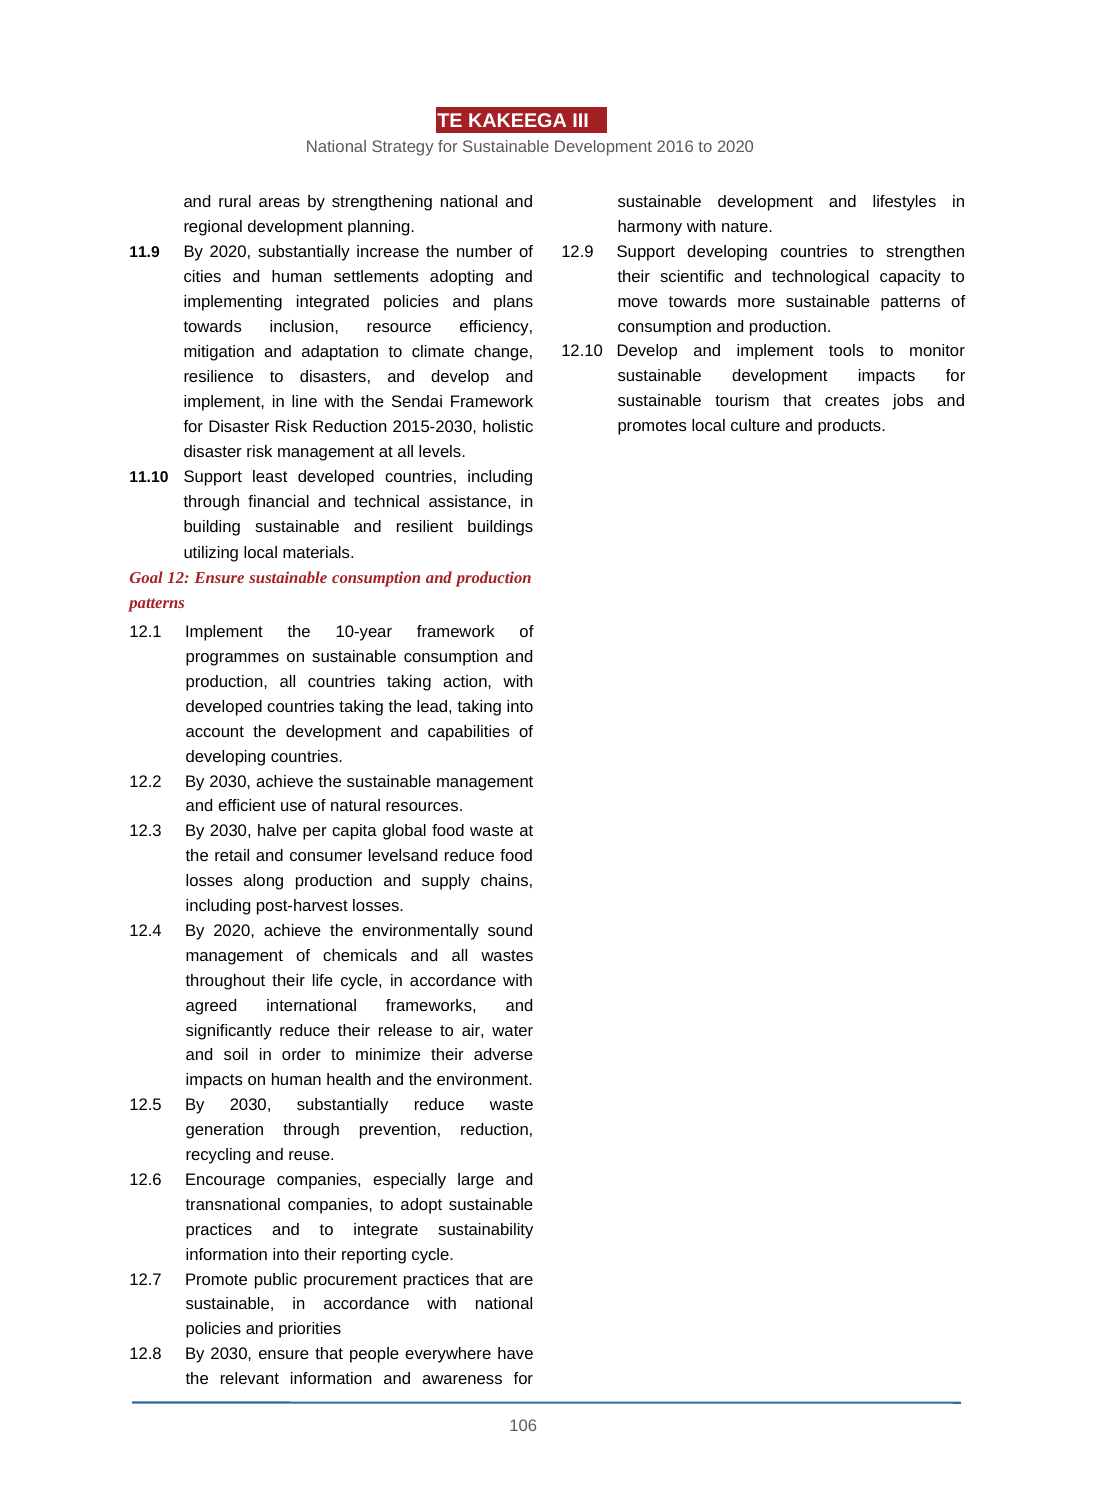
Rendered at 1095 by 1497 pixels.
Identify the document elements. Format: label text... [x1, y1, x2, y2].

list Support developing countries to strengthen their scientific and technological capacity to move towards more sustainable patterns of consumption and production. [561, 242, 965, 336]
list By 2030, ensure that people everywhere have the relevant information and awareness for sustainable development and lifestyles in harmony with nature. [129, 1344, 533, 1388]
list Develop and implement tools to monitor sustainable development impacts for sustainable tourism that creates jobs and promotes local culture and products. [561, 341, 965, 435]
list By 2030, halve per capita global food waste at the retail and consumer levelsand reduce food losses along production and supply chains, including post-harvest losses. [129, 821, 533, 915]
list Encourage companies, especially large and transnational companies, to adopt sustainable practices and to integrate sustainability information into their reporting cycle. [129, 1170, 533, 1263]
list Implement the 10-year framework of programmes on sustainable consumption and production, all countries taking action, with developed countries taking the lead, taking into account the development and capabilities of developing countries. [129, 622, 533, 766]
list Promote public procurement practices that are sustainable, in accordance with national policies and priorities [129, 1269, 533, 1338]
list By 2020, substantially increase the number of cities and human settlements adopting and implementing integrated policies and plans towards inclusion, resource efficiency, mitigation and adaptation to climate change, resilience to disasters, and develop and implement, in line with the Sendai Framework for Disaster Risk Reduction 2015-2030, holistic disaster risk management at all levels. [129, 242, 533, 461]
text Goal 12: Ensure sustainable consumption and production patterns [129, 568, 533, 612]
list By 2030, achieve the sustainable management and efficient use of natural resources. [129, 771, 533, 815]
list By 2020, achieve the environmentally sound management of chemicals and all wastes throughout their life cycle, in accordance with agreed international frameworks, and significantly reduce their release to air, water and soil in order to minimize their adverse impacts on human health and the environment. [129, 921, 533, 1089]
list By 2030, ensure that people everywhere have the relevant information and awareness for sustainable development and lifestyles in harmony with nature. [561, 192, 965, 236]
list By 2030, substantially reduce waste generation through prevention, reduction, recycling and reuse. [129, 1095, 533, 1164]
list Support least developed countries, including through financial and technical assistance, in building sustainable and resilient buildings utilizing local materials. [129, 466, 533, 562]
